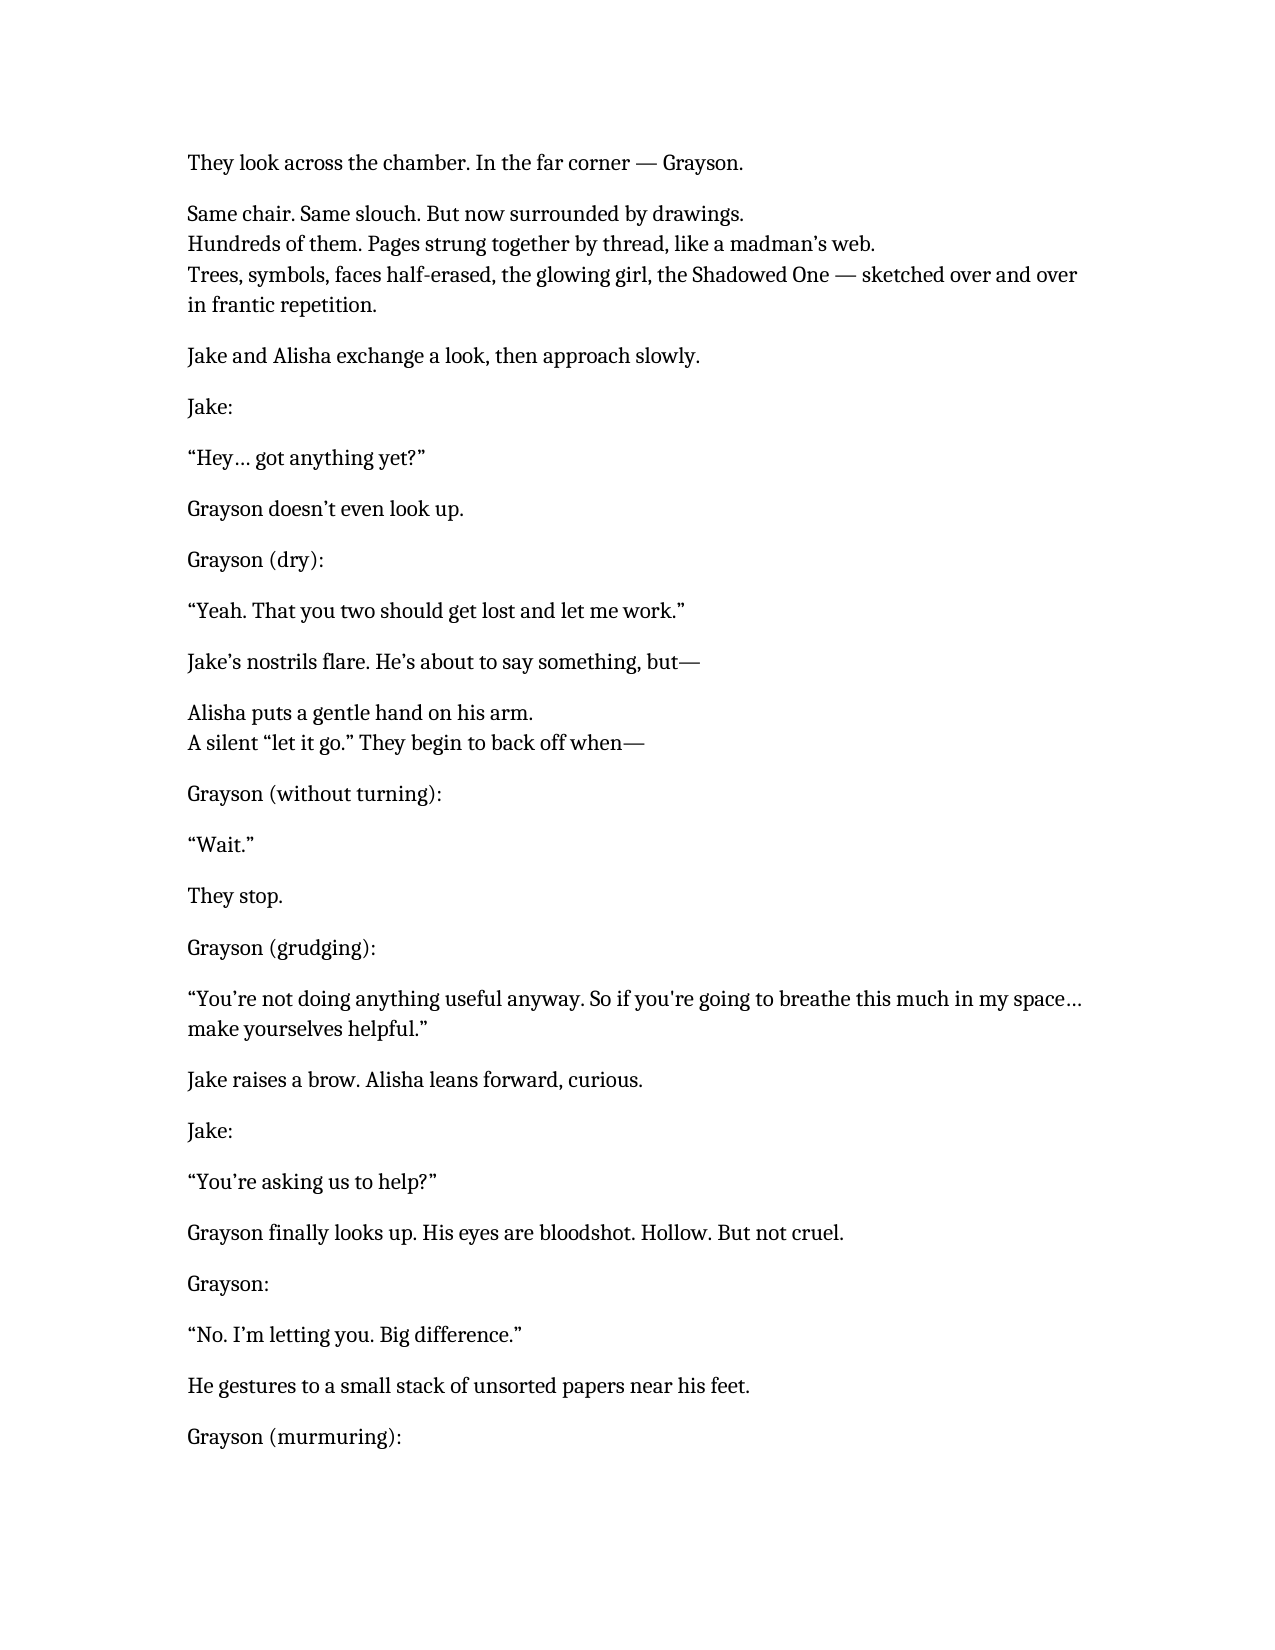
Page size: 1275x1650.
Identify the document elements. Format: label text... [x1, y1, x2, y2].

text Grayson: [187, 1271, 1087, 1297]
text Grayson (grudging): [187, 934, 1087, 961]
text Grayson (without turning): [187, 781, 1087, 808]
text Jake: [187, 1118, 1087, 1144]
text “Wait.” [187, 832, 1087, 859]
text “Yeah. That you two should get lost and let me work.” [187, 598, 1087, 624]
text He gestures to a small stack of unsorted papers near his feet. [187, 1373, 1087, 1399]
text “Hey… got anything yet?” [187, 445, 1087, 471]
text They stop. [187, 883, 1087, 910]
text Grayson finally looks up. His eyes are bloodshot. Hollow. But not cruel. [187, 1220, 1087, 1246]
text “You’re not doing anything useful anyway. So if you're going to breathe this much in my space… make yourselves helpful.” [187, 985, 1087, 1042]
text Grayson (murmuring): [187, 1424, 1087, 1450]
text Grayson (dry): [187, 547, 1087, 573]
text Jake: [187, 394, 1087, 420]
text Jake raises a brow. Alisha leans forward, curious. [187, 1067, 1087, 1093]
text Same chair. Same slouch. But now surrounded by drawings. Hundreds of them. Pages strung together by thread, like a madman’s web. Trees, symbols, faces half-erased, the glowing girl, the Shadowed One — sketched over and over in frantic repetition. [187, 201, 1087, 318]
text Alisha puts a gentle hand on his arm. A silent “let it go.” They begin to back off when— [187, 700, 1087, 757]
text “No. I’m letting you. Big difference.” [187, 1322, 1087, 1348]
text They look across the chamber. In the far corner — Grayson. [187, 150, 1087, 176]
text Jake and Alisha exchange a look, then approach slowly. [187, 343, 1087, 369]
text Grayson doesn’t even look up. [187, 496, 1087, 522]
text Jake’s nostrils flare. He’s about to say something, but— [187, 649, 1087, 675]
text “You’re asking us to help?” [187, 1169, 1087, 1195]
